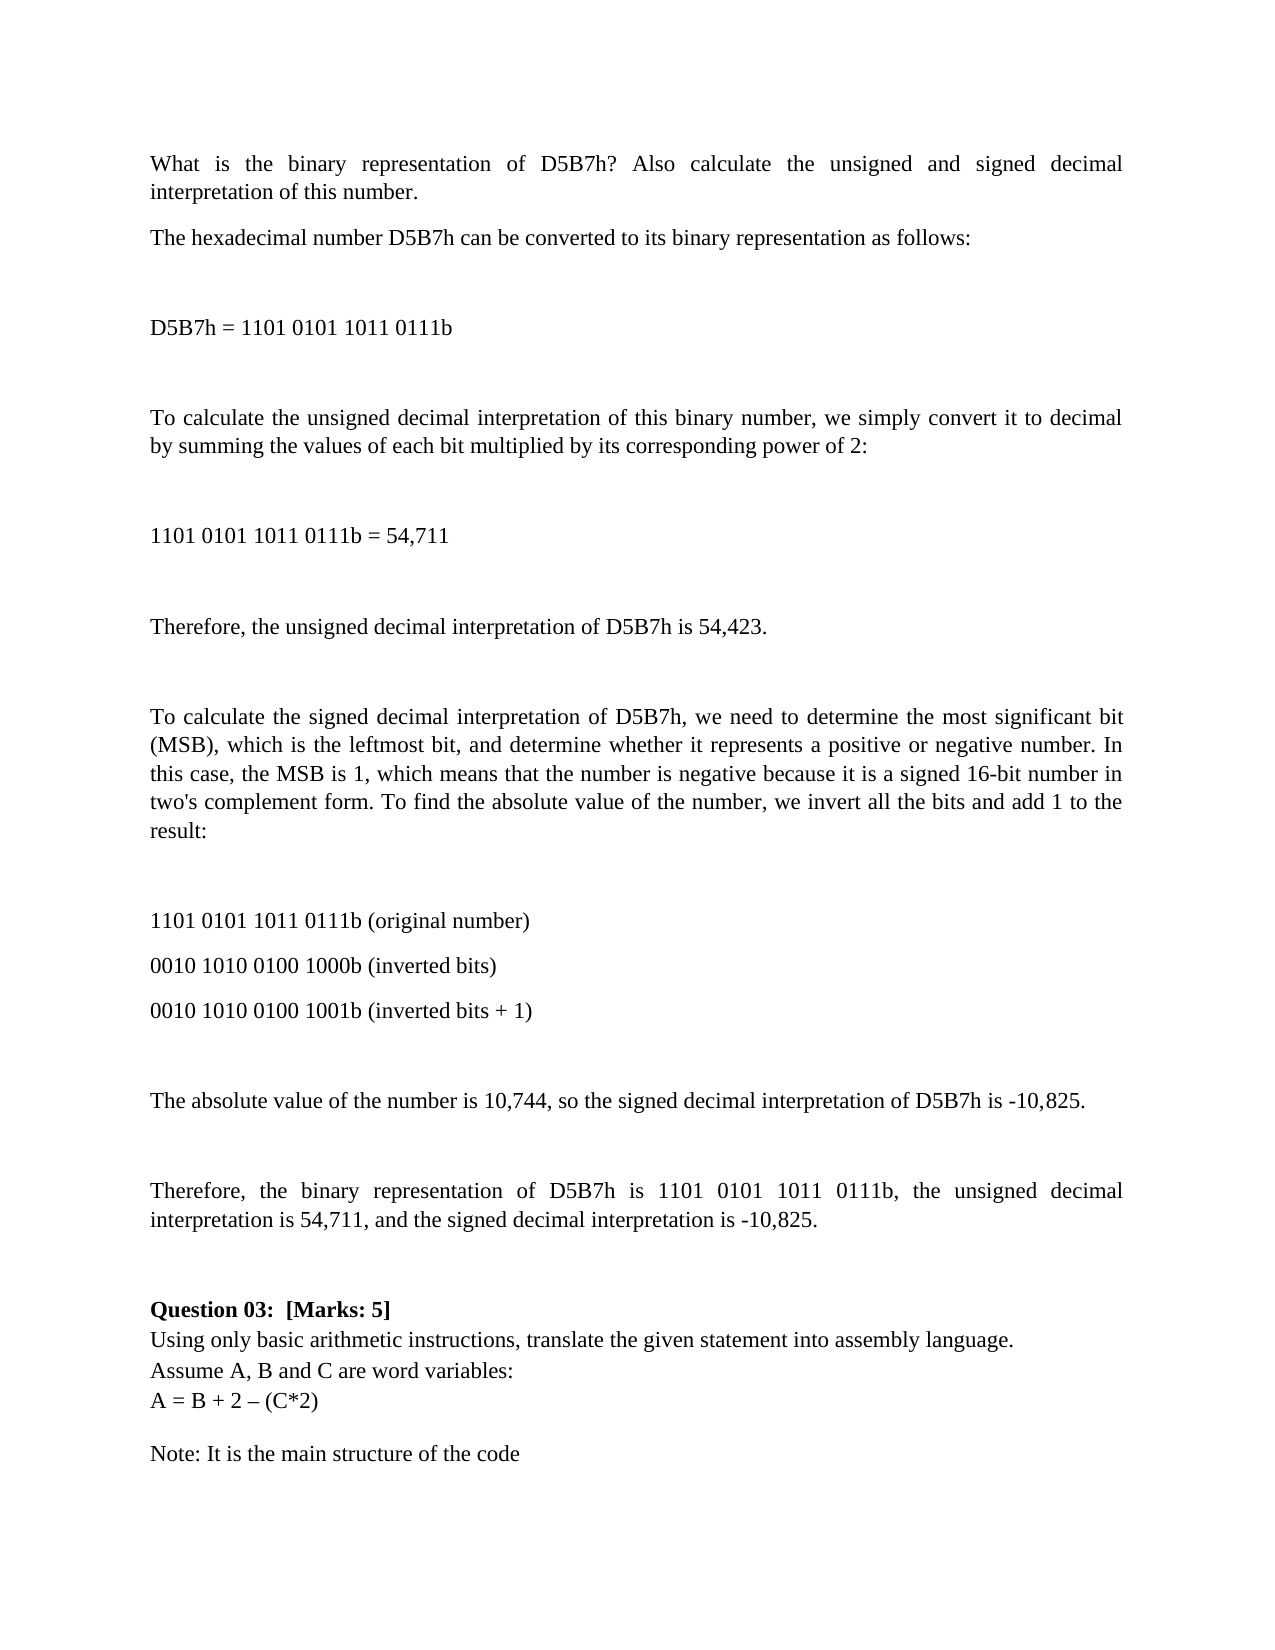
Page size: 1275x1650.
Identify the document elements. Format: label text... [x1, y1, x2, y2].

text Assume A, B and C are word variables: [150, 1357, 1125, 1383]
text To calculate the signed decimal interpretation of D5B7h, we need to determine the most significant bit (MSB), which is the leftmost bit, and determine whether it represents a positive or negative number. In this case, the MSB is 1, which means that the number is negative because it is a signed 16-bit number in two's complement form. To find the absolute value of the number, we invert all the bits and add 1 to the result: [150, 703, 1125, 843]
text The absolute value of the number is 10,744, so the signed decimal interpretation of D5B7h is -10,825. [150, 1087, 1125, 1114]
text Note: It is the main structure of the code [150, 1439, 1125, 1466]
text Therefore, the binary representation of D5B7h is 1101 0101 1011 0111b, the unsigned decimal interpretation is 54,711, and the signed decimal interpretation is -10,825. [150, 1178, 1125, 1232]
text A = B + 2 – (C*2) [150, 1387, 1125, 1413]
text 0010 1010 0100 1001b (inverted bits + 1) [150, 997, 1125, 1023]
text Question 03: [Marks: 5] [150, 1296, 1125, 1323]
text Therefore, the unsigned decimal interpretation of D5B7h is 54,423. [150, 613, 1125, 639]
text 1101 0101 1011 0111b = 54,711 [150, 523, 1125, 549]
text 1101 0101 1011 0111b (original number) [150, 907, 1125, 933]
text D5B7h = 1101 0101 1011 0111b [150, 314, 1125, 340]
text To calculate the unsigned decimal interpretation of this binary number, we simply convert it to decimal by summing the values of each bit multiplied by its corresponding power of 2: [150, 404, 1125, 459]
text Using only basic arithmetic instructions, translate the given statement into assembly language. [150, 1326, 1125, 1353]
text What is the binary representation of D5B7h? Also calculate the unsigned and signed decimal interpretation of this number. [150, 150, 1125, 205]
text 0010 1010 0100 1000b (inverted bits) [150, 952, 1125, 978]
text The hexadecimal number D5B7h can be converted to its binary representation as follows: [150, 223, 1125, 250]
